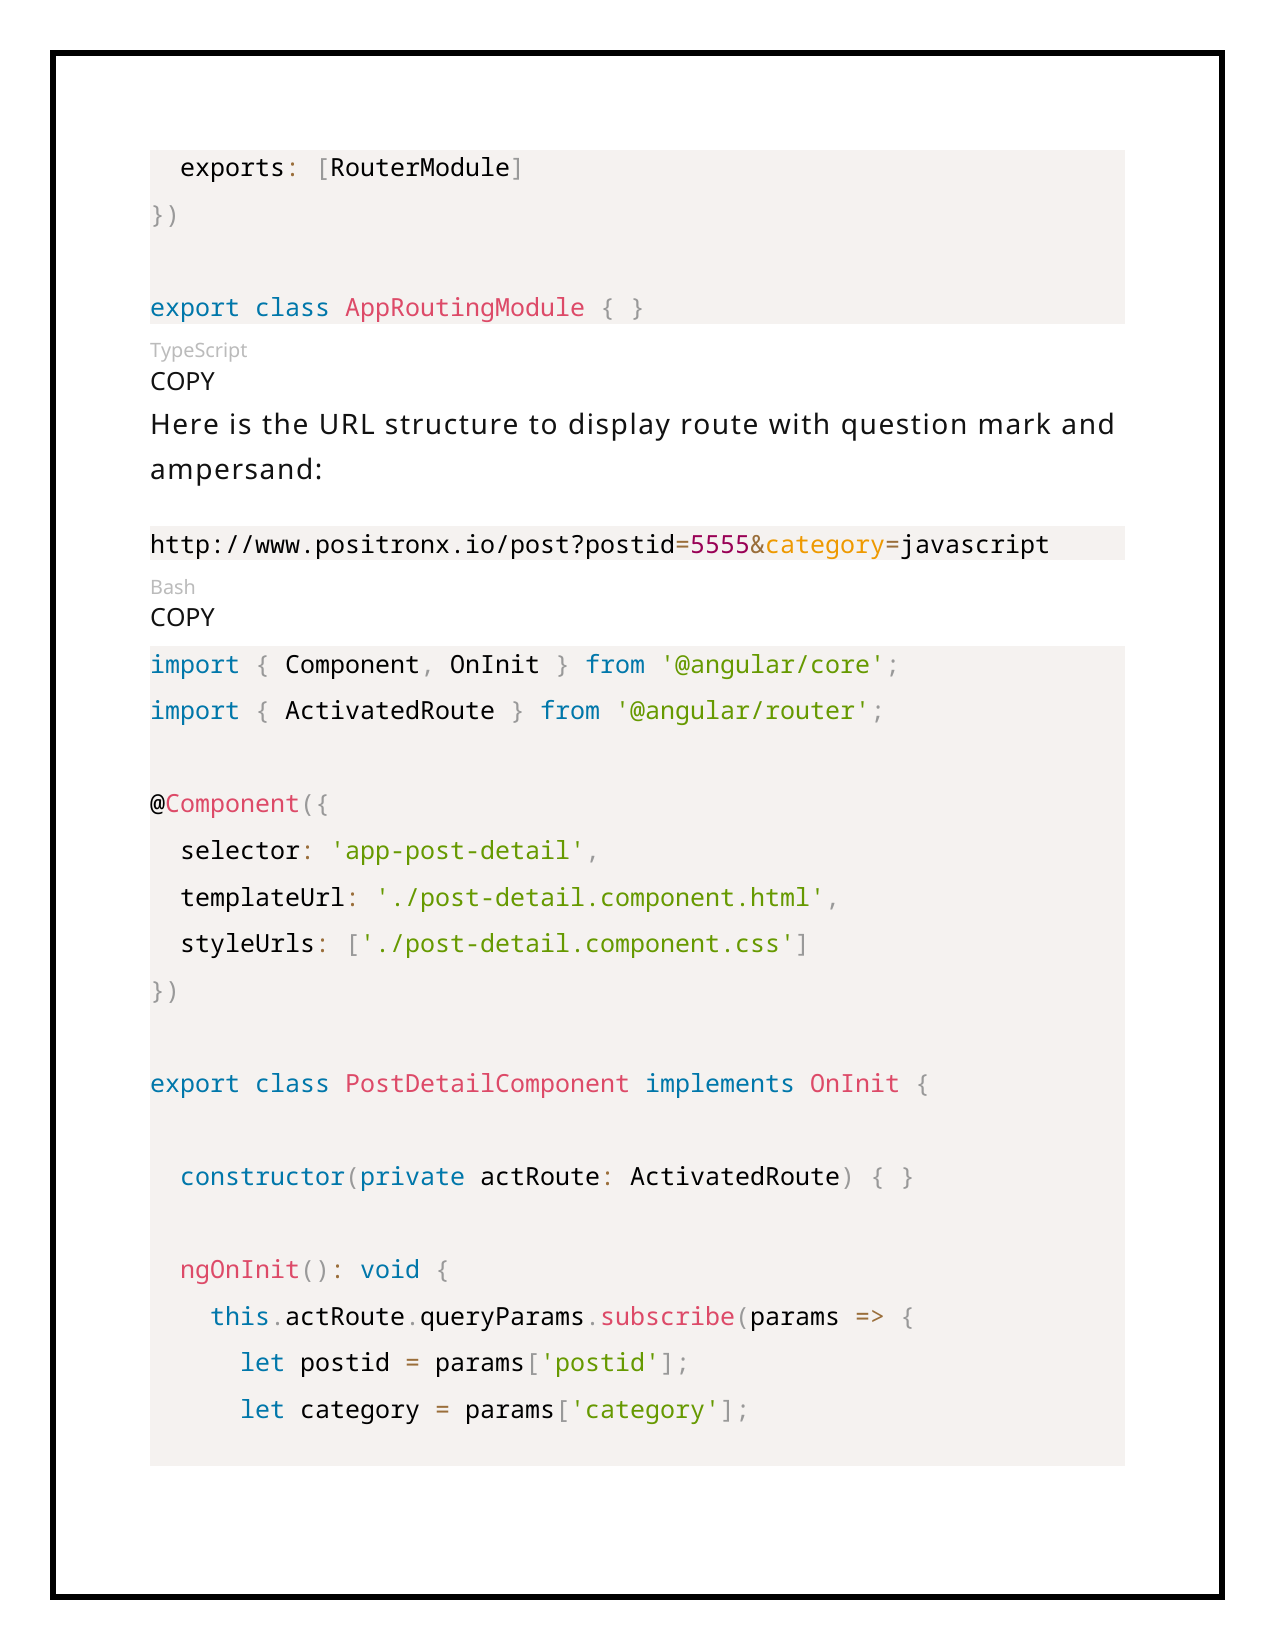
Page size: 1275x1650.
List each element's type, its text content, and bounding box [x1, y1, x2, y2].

text TypeScript [150, 336, 1125, 363]
text constructor(private actRoute: ActivatedRoute) { } [150, 1159, 1125, 1193]
text ngOnInit(): void { [150, 1252, 1125, 1286]
text exports: [RouterModule] [150, 150, 1125, 184]
text http://www.positronx.io/post?postid=5555&category=javascript [150, 526, 1125, 560]
text let postid = params['postid']; [150, 1345, 1125, 1379]
text COPY [150, 600, 1125, 634]
text }) [150, 197, 1125, 231]
text }) [150, 972, 1125, 1006]
text import { Component, OnInit } from '@angular/core'; [150, 646, 1125, 681]
text styleUrls: ['./post-detail.component.css'] [150, 926, 1125, 960]
text selector: 'app-post-detail', [150, 833, 1125, 867]
text @Component({ [150, 786, 1125, 820]
text export class AppRoutingModule { } [150, 290, 1125, 324]
text Bash [150, 573, 1125, 600]
text this.actRoute.queryParams.subscribe(params => { [150, 1298, 1125, 1332]
text Here is the URL structure to display route with question mark and ampersand: [150, 397, 1125, 487]
text let category = params['category']; [150, 1391, 1125, 1426]
text import { ActivatedRoute } from '@angular/router'; [150, 693, 1125, 727]
text COPY [150, 363, 1125, 397]
text templateUrl: './post-detail.component.html', [150, 879, 1125, 913]
text export class PostDetailComponent implements OnInit { [150, 1066, 1125, 1099]
